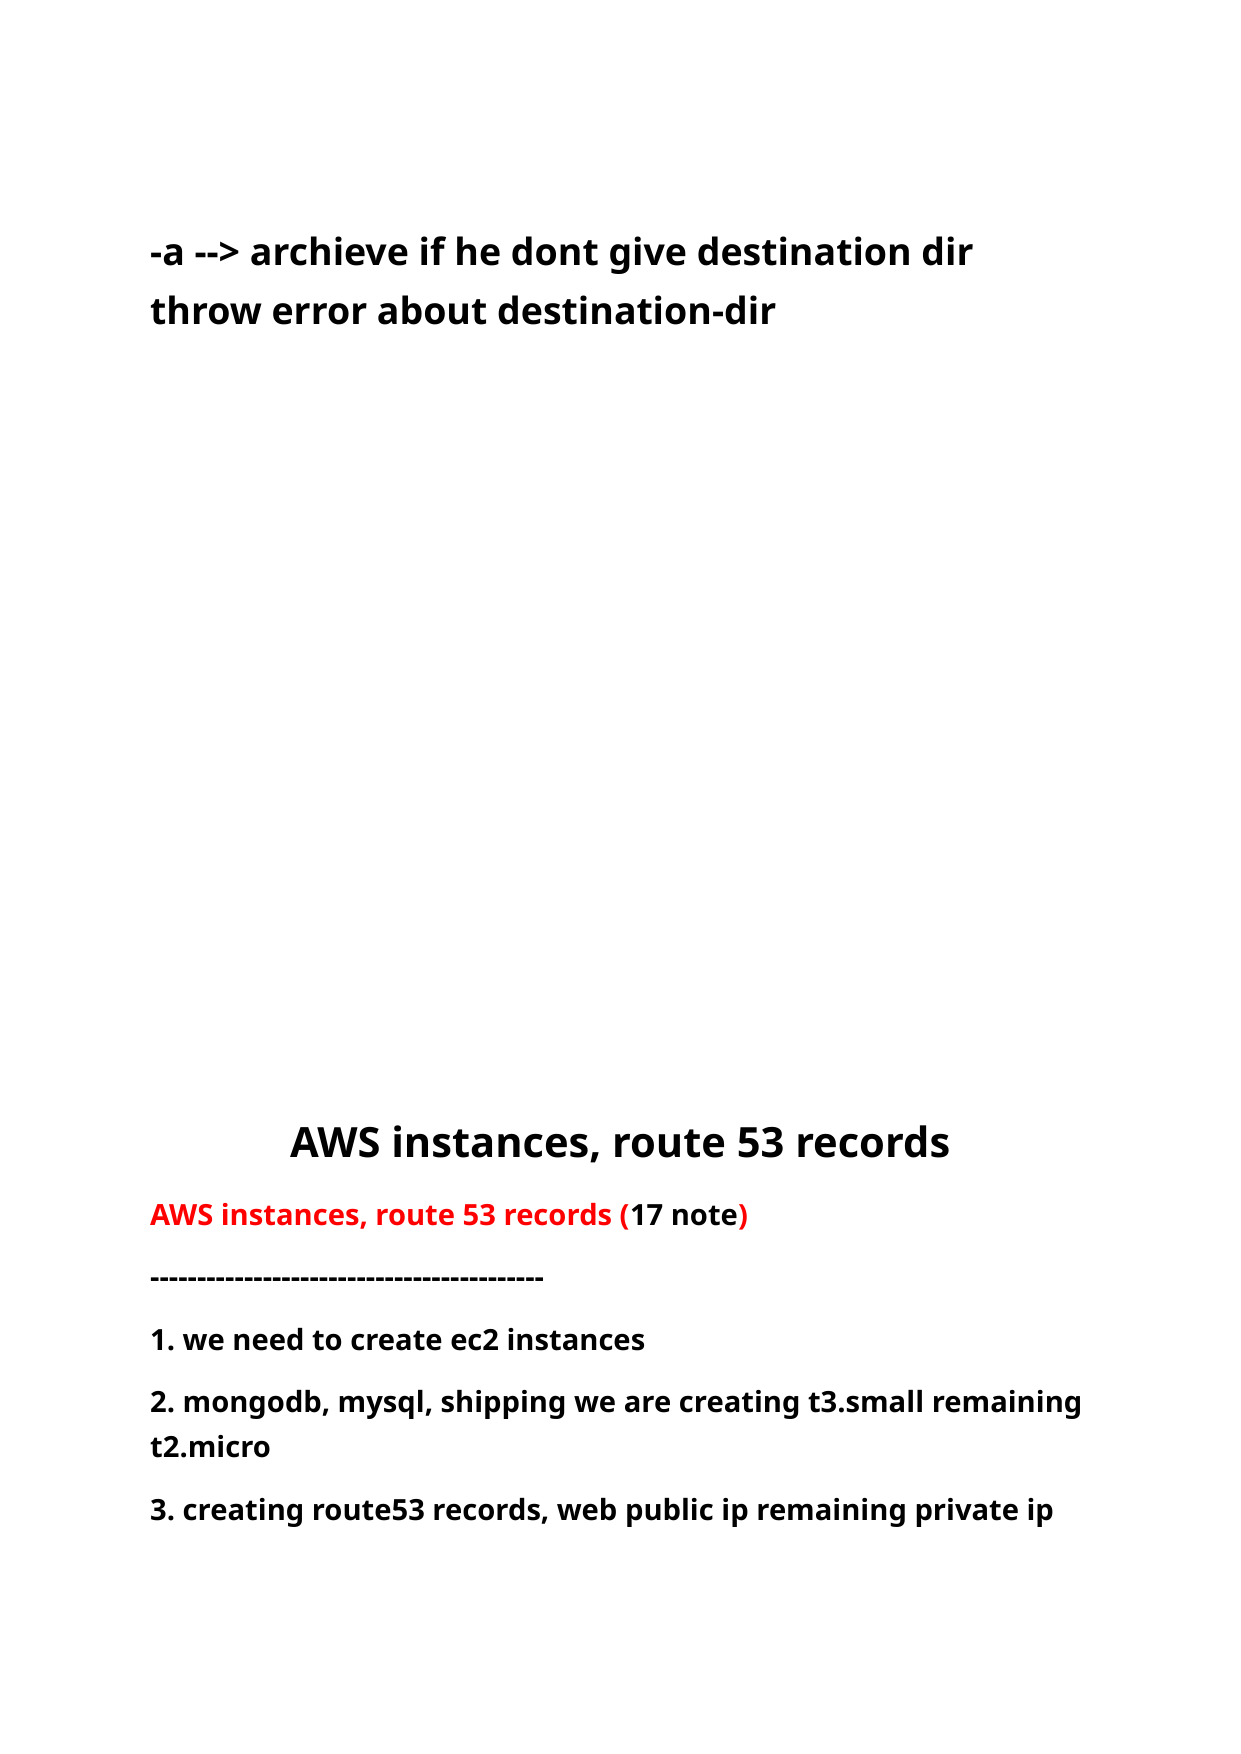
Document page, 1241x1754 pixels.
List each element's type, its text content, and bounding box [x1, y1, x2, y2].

text ------------------------------------------ [150, 1257, 1090, 1296]
text 1. we need to create ec2 instances [150, 1319, 1090, 1358]
text AWS instances, route 53 records [150, 1112, 1090, 1169]
text 2. mongodb, mysql, shipping we are creating t3.small remaining t2.micro [150, 1381, 1090, 1466]
text 3. creating route53 records, web public ip remaining private ip [150, 1489, 1090, 1529]
text -a --> archieve if he dont give destination dir throw error about destination-dir [150, 225, 1090, 335]
text AWS instances, route 53 records (17 note) [150, 1194, 1090, 1234]
